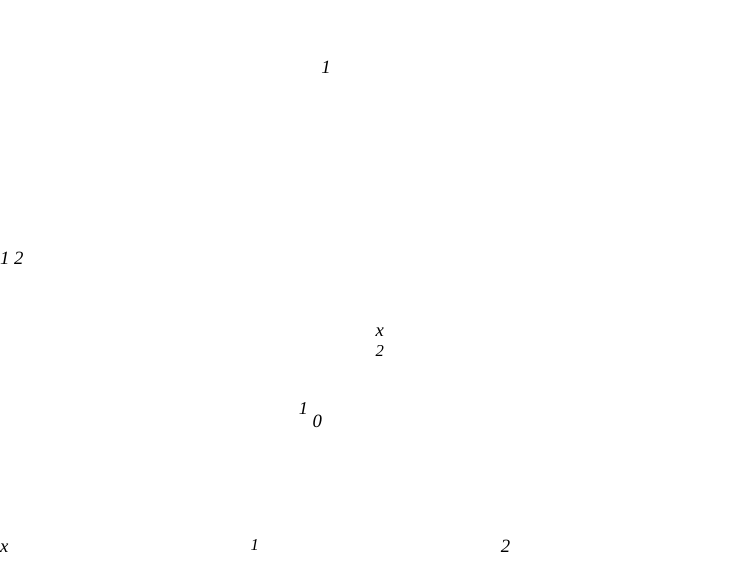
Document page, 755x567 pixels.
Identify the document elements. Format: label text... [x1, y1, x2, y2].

text 2 [501, 535, 751, 557]
text 1 [321, 56, 751, 78]
text 2 [375, 340, 751, 359]
text x [375, 319, 751, 340]
text x [0, 535, 250, 557]
text 1 [250, 535, 501, 554]
text 1 2 [0, 247, 375, 268]
text 1 0 [298, 398, 751, 434]
